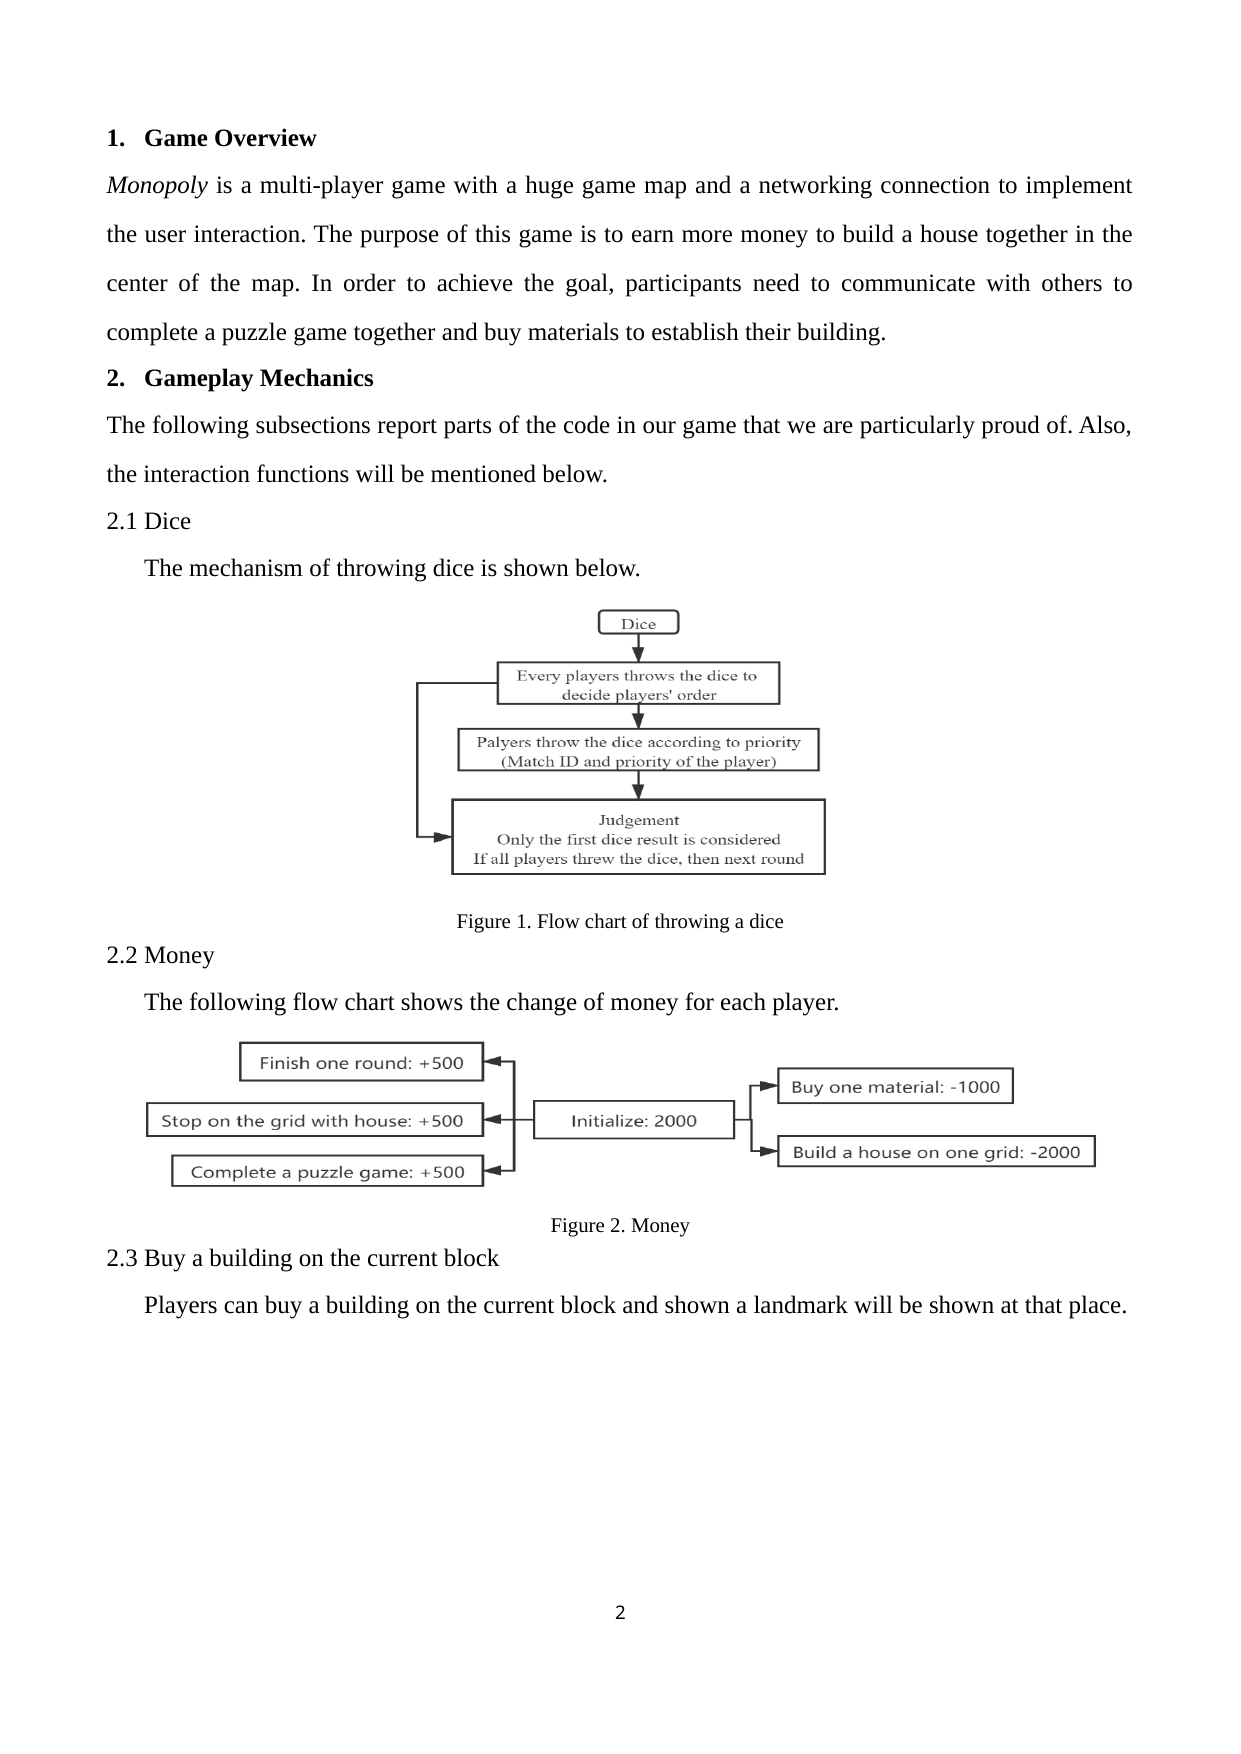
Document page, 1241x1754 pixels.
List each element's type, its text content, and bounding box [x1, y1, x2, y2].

list The mechanism of throwing dice is shown below. [144, 551, 1134, 583]
text The following subsections report parts of the code in our game that we are particularly proud of. Also, the interaction functions will be mentioned below. [106, 408, 1134, 490]
text Figure 1. Flow chart of throwing a dice [106, 905, 1134, 938]
list Buy a building on the current block [106, 1241, 1134, 1274]
list Dice [106, 504, 1134, 537]
list Game Overview [106, 122, 1134, 154]
list The following flow chart shows the change of money for each player. [144, 985, 1134, 1017]
list Money [106, 938, 1134, 970]
text Monopoly is a multi-player game with a huge game map and a networking connection to implement the user interaction. The purpose of this game is to earn more money to build a house together in the center of the map. In order to achieve the goal, participants need to communicate with others to complete a puzzle game together and buy materials to establish their building. [106, 168, 1134, 347]
picture [388, 597, 853, 881]
text Figure 2. Money [106, 1209, 1134, 1241]
list Players can buy a building on the current block and shown a landmark will be shown at that place. [144, 1288, 1134, 1321]
list Gameplay Mechanics [106, 362, 1134, 394]
picture [118, 1031, 1123, 1193]
